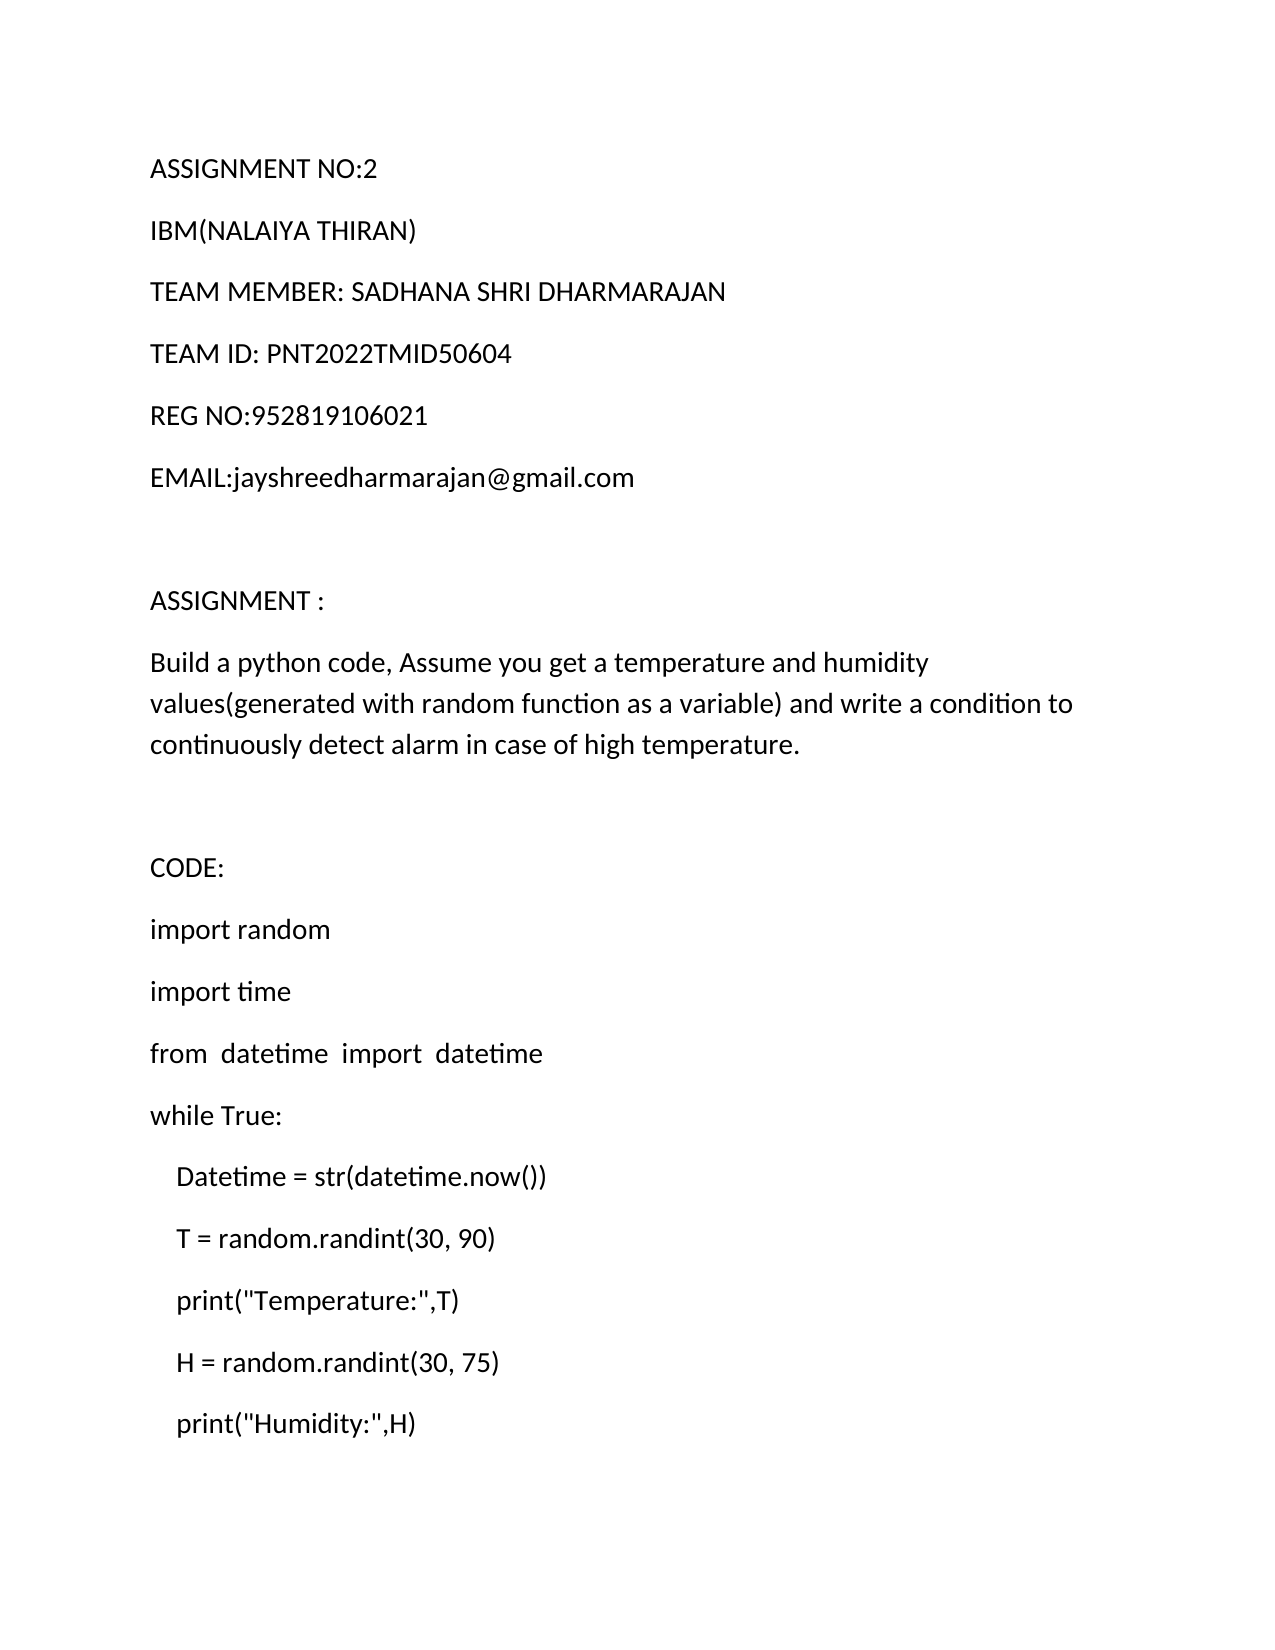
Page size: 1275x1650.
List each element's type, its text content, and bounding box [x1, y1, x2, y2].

text while True: [150, 1097, 1125, 1132]
text CODE: [150, 849, 1125, 885]
text H = random.randint(30, 75) [150, 1344, 1125, 1379]
text print("Temperature:",T) [150, 1282, 1125, 1318]
text from datetime import datetime [150, 1035, 1125, 1071]
text T = random.randint(30, 90) [150, 1220, 1125, 1256]
text Datetime = str(datetime.now()) [150, 1158, 1125, 1194]
text EMAIL:jayshreedharmarajan@gmail.com [150, 459, 1125, 494]
text REG NO:952819106021 [150, 397, 1125, 433]
text ASSIGNMENT : [150, 582, 1125, 618]
text import random [150, 911, 1125, 947]
text import time [150, 973, 1125, 1009]
text print("Humidity:",H) [150, 1406, 1125, 1441]
text Build a python code, Assume you get a temperature and humidity values(generated with random function as a variable) and write a condition to continuously detect alarm in case of high temperature. [150, 644, 1125, 762]
text ASSIGNMENT NO:2 [150, 150, 1125, 186]
text IBM(NALAIYA THIRAN) [150, 212, 1125, 247]
text TEAM ID: PNT2022TMID50604 [150, 335, 1125, 371]
text TEAM MEMBER: SADHANA SHRI DHARMARAJAN [150, 273, 1125, 309]
